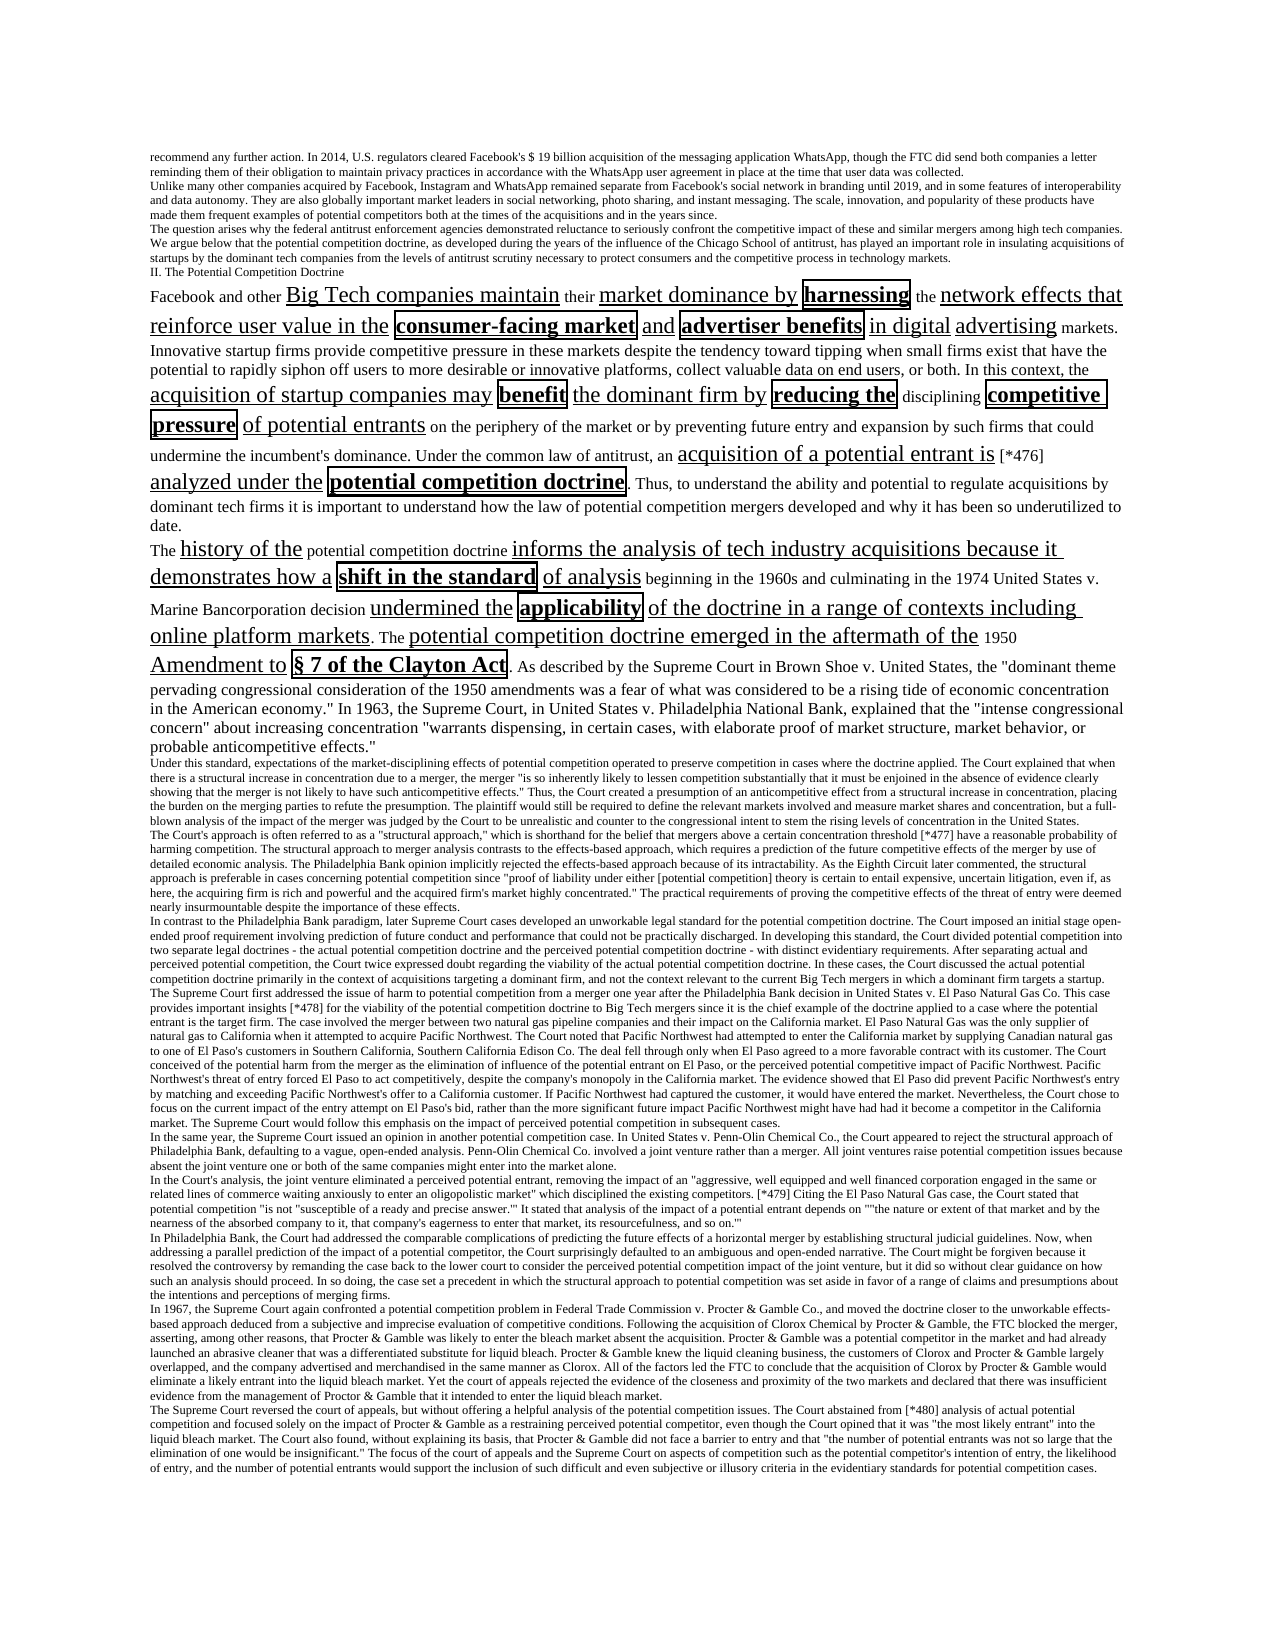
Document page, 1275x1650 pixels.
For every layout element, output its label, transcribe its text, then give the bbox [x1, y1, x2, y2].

text In 1967, the Supreme Court again confronted a potential competition problem in Federal Trade Commission v. Procter & Gamble Co., and moved the doctrine closer to the unworkable effects-based approach deduced from a subjective and imprecise evaluation of competitive conditions. Following the acquisition of Clorox Chemical by Procter & Gamble, the FTC blocked the merger, asserting, among other reasons, that Procter & Gamble was likely to enter the bleach market absent the acquisition. Procter & Gamble was a potential competitor in the market and had already launched an abrasive cleaner that was a differentiated substitute for liquid bleach. Procter & Gamble knew the liquid cleaning business, the customers of Clorox and Procter & Gamble largely overlapped, and the company advertised and merchandised in the same manner as Clorox. All of the factors led the FTC to conclude that the acquisition of Clorox by Procter & Gamble would eliminate a likely entrant into the liquid bleach market. Yet the court of appeals rejected the evidence of the closeness and proximity of the two markets and declared that there was insufficient evidence from the management of Proctor & Gamble that it intended to enter the liquid bleach market. [150, 1302, 1125, 1403]
text In the same year, the Supreme Court issued an opinion in another potential competition case. In United States v. Penn-Olin Chemical Co., the Court appeared to reject the structural approach of Philadelphia Bank, defaulting to a vague, open-ended analysis. Penn-Olin Chemical Co. involved a joint venture rather than a merger. All joint ventures raise potential competition issues because absent the joint venture one or both of the same companies might enter into the market alone. [150, 1130, 1125, 1173]
text The question arises why the federal antitrust enforcement agencies demonstrated reluctance to seriously confront the competitive impact of these and similar mergers among high tech companies. We argue below that the potential competition doctrine, as developed during the years of the influence of the Chicago School of antitrust, has played an important role in insulating acquisitions of startups by the dominant tech companies from the levels of antitrust scrutiny necessary to protect consumers and the competitive process in technology markets. [150, 222, 1125, 265]
text The Court's approach is often referred to as a "structural approach," which is shorthand for the belief that mergers above a certain concentration threshold [*477] have a reasonable probability of harming competition. The structural approach to merger analysis contrasts to the effects-based approach, which requires a prediction of the future competitive effects of the merger by use of detailed economic analysis. The Philadelphia Bank opinion implicitly rejected the effects-based approach because of its intractability. As the Eighth Circuit later commented, the structural approach is preferable in cases concerning potential competition since "proof of liability under either [potential competition] theory is certain to entail expensive, uncertain litigation, even if, as here, the acquiring firm is rich and powerful and the acquired firm's market highly concentrated." The practical requirements of proving the competitive effects of the threat of entry were deemed nearly insurmountable despite the importance of these effects. [150, 828, 1125, 914]
text Unlike many other companies acquired by Facebook, Instagram and WhatsApp remained separate from Facebook's social network in branding until 2019, and in some features of interoperability and data autonomy. They are also globally important market leaders in social networking, photo sharing, and instant messaging. The scale, innovation, and popularity of these products have made them frequent examples of potential competitors both at the times of the acquisitions and in the years since. [150, 179, 1125, 222]
text The history of the potential competition doctrine informs the analysis of tech industry acquisitions because it demonstrates how a shift in the standard of analysis beginning in the 1960s and culminating in the 1974 United States v. Marine Bancorporation decision undermined the applicability of the doctrine in a range of contexts including online platform markets. The potential competition doctrine emerged in the aftermath of the 1950 Amendment to § 7 of the Clayton Act. As described by the Supreme Court in Brown Shoe v. United States, the "dominant theme pervading congressional consideration of the 1950 amendments was a fear of what was considered to be a rising tide of economic concentration in the American economy." In 1963, the Supreme Court, in United States v. Philadelphia National Bank, explained that the "intense congressional concern" about increasing concentration "warrants dispensing, in certain cases, with elaborate proof of market structure, market behavior, or probable anticompetitive effects." [150, 535, 1125, 756]
text The Supreme Court reversed the court of appeals, but without offering a helpful analysis of the potential competition issues. The Court abstained from [*480] analysis of actual potential competition and focused solely on the impact of Procter & Gamble as a restraining perceived potential competitor, even though the Court opined that it was "the most likely entrant" into the liquid bleach market. The Court also found, without explaining its basis, that Procter & Gamble did not face a barrier to entry and that "the number of potential entrants was not so large that the elimination of one would be insignificant." The focus of the court of appeals and the Supreme Court on aspects of competition such as the potential competitor's intention of entry, the likelihood of entry, and the number of potential entrants would support the inclusion of such difficult and even subjective or illusory criteria in the evidentiary standards for potential competition cases. [150, 1403, 1125, 1475]
text The Supreme Court first addressed the issue of harm to potential competition from a merger one year after the Philadelphia Bank decision in United States v. El Paso Natural Gas Co. This case provides important insights [*478] for the viability of the potential competition doctrine to Big Tech mergers since it is the chief example of the doctrine applied to a case where the potential entrant is the target firm. The case involved the merger between two natural gas pipeline companies and their impact on the California market. El Paso Natural Gas was the only supplier of natural gas to California when it attempted to acquire Pacific Northwest. The Court noted that Pacific Northwest had attempted to enter the California market by supplying Canadian natural gas to one of El Paso's customers in Southern California, Southern California Edison Co. The deal fell through only when El Paso agreed to a more favorable contract with its customer. The Court conceived of the potential harm from the merger as the elimination of influence of the potential entrant on El Paso, or the perceived potential competitive impact of Pacific Northwest. Pacific Northwest's threat of entry forced El Paso to act competitively, despite the company's monopoly in the California market. The evidence showed that El Paso did prevent Pacific Northwest's entry by matching and exceeding Pacific Northwest's offer to a California customer. If Pacific Northwest had captured the customer, it would have entered the market. Nevertheless, the Court chose to focus on the current impact of the entry attempt on El Paso's bid, rather than the more significant future impact Pacific Northwest might have had had it become a competitor in the California market. The Supreme Court would follow this emphasis on the impact of perceived potential competition in subsequent cases. [150, 986, 1125, 1130]
text II. The Potential Competition Doctrine [150, 265, 1125, 279]
text In Philadelphia Bank, the Court had addressed the comparable complications of predicting the future effects of a horizontal merger by establishing structural judicial guidelines. Now, when addressing a parallel prediction of the impact of a potential competitor, the Court surprisingly defaulted to an ambiguous and open-ended narrative. The Court might be forgiven because it resolved the controversy by remanding the case back to the lower court to consider the perceived potential competition impact of the joint venture, but it did so without clear guidance on how such an analysis should proceed. In so doing, the case set a precedent in which the structural approach to potential competition was set aside in favor of a range of claims and presumptions about the intentions and perceptions of merging firms. [150, 1230, 1125, 1302]
text Under this standard, expectations of the market-disciplining effects of potential competition operated to preserve competition in cases where the doctrine applied. The Court explained that when there is a structural increase in concentration due to a merger, the merger "is so inherently likely to lessen competition substantially that it must be enjoined in the absence of evidence clearly showing that the merger is not likely to have such anticompetitive effects." Thus, the Court created a presumption of an anticompetitive effect from a structural increase in concentration, placing the burden on the merging parties to refute the presumption. The plaintiff would still be required to define the relevant markets involved and measure market shares and concentration, but a full-blown analysis of the impact of the merger was judged by the Court to be unrealistic and counter to the congressional intent to stem the rising levels of concentration in the United States. [150, 756, 1125, 828]
text In contrast to the Philadelphia Bank paradigm, later Supreme Court cases developed an unworkable legal standard for the potential competition doctrine. The Court imposed an initial stage open-ended proof requirement involving prediction of future conduct and performance that could not be practically discharged. In developing this standard, the Court divided potential competition into two separate legal doctrines - the actual potential competition doctrine and the perceived potential competition doctrine - with distinct evidentiary requirements. After separating actual and perceived potential competition, the Court twice expressed doubt regarding the viability of the actual potential competition doctrine. In these cases, the Court discussed the actual potential competition doctrine primarily in the context of acquisitions targeting a dominant firm, and not the context relevant to the current Big Tech mergers in which a dominant firm targets a startup. [150, 914, 1125, 986]
text Facebook and other Big Tech companies maintain their market dominance by harnessing the network effects that reinforce user value in the consumer-facing market and advertiser benefits in digital advertising markets. Innovative startup firms provide competitive pressure in these markets despite the tendency toward tipping when small firms exist that have the potential to rapidly siphon off users to more desirable or innovative platforms, collect valuable data on end users, or both. In this context, the acquisition of startup companies may benefit the dominant firm by reducing the disciplining competitive pressure of potential entrants on the periphery of the market or by preventing future entry and expansion by such firms that could undermine the incumbent's dominance. Under the common law of antitrust, an acquisition of a potential entrant is [*476] analyzed under the potential competition doctrine. Thus, to understand the ability and potential to regulate acquisitions by dominant tech firms it is important to understand how the law of potential competition mergers developed and why it has been so underutilized to date. [150, 279, 1125, 535]
text In the Court's analysis, the joint venture eliminated a perceived potential entrant, removing the impact of an "aggressive, well equipped and well financed corporation engaged in the same or related lines of commerce waiting anxiously to enter an oligopolistic market" which disciplined the existing competitors. [*479] Citing the El Paso Natural Gas case, the Court stated that potential competition "is not "susceptible of a ready and precise answer.'" It stated that analysis of the impact of a potential entrant depends on ""the nature or extent of that market and by the nearness of the absorbed company to it, that company's eagerness to enter that market, its resourcefulness, and so on.'" [150, 1173, 1125, 1230]
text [150, 150, 1125, 179]
